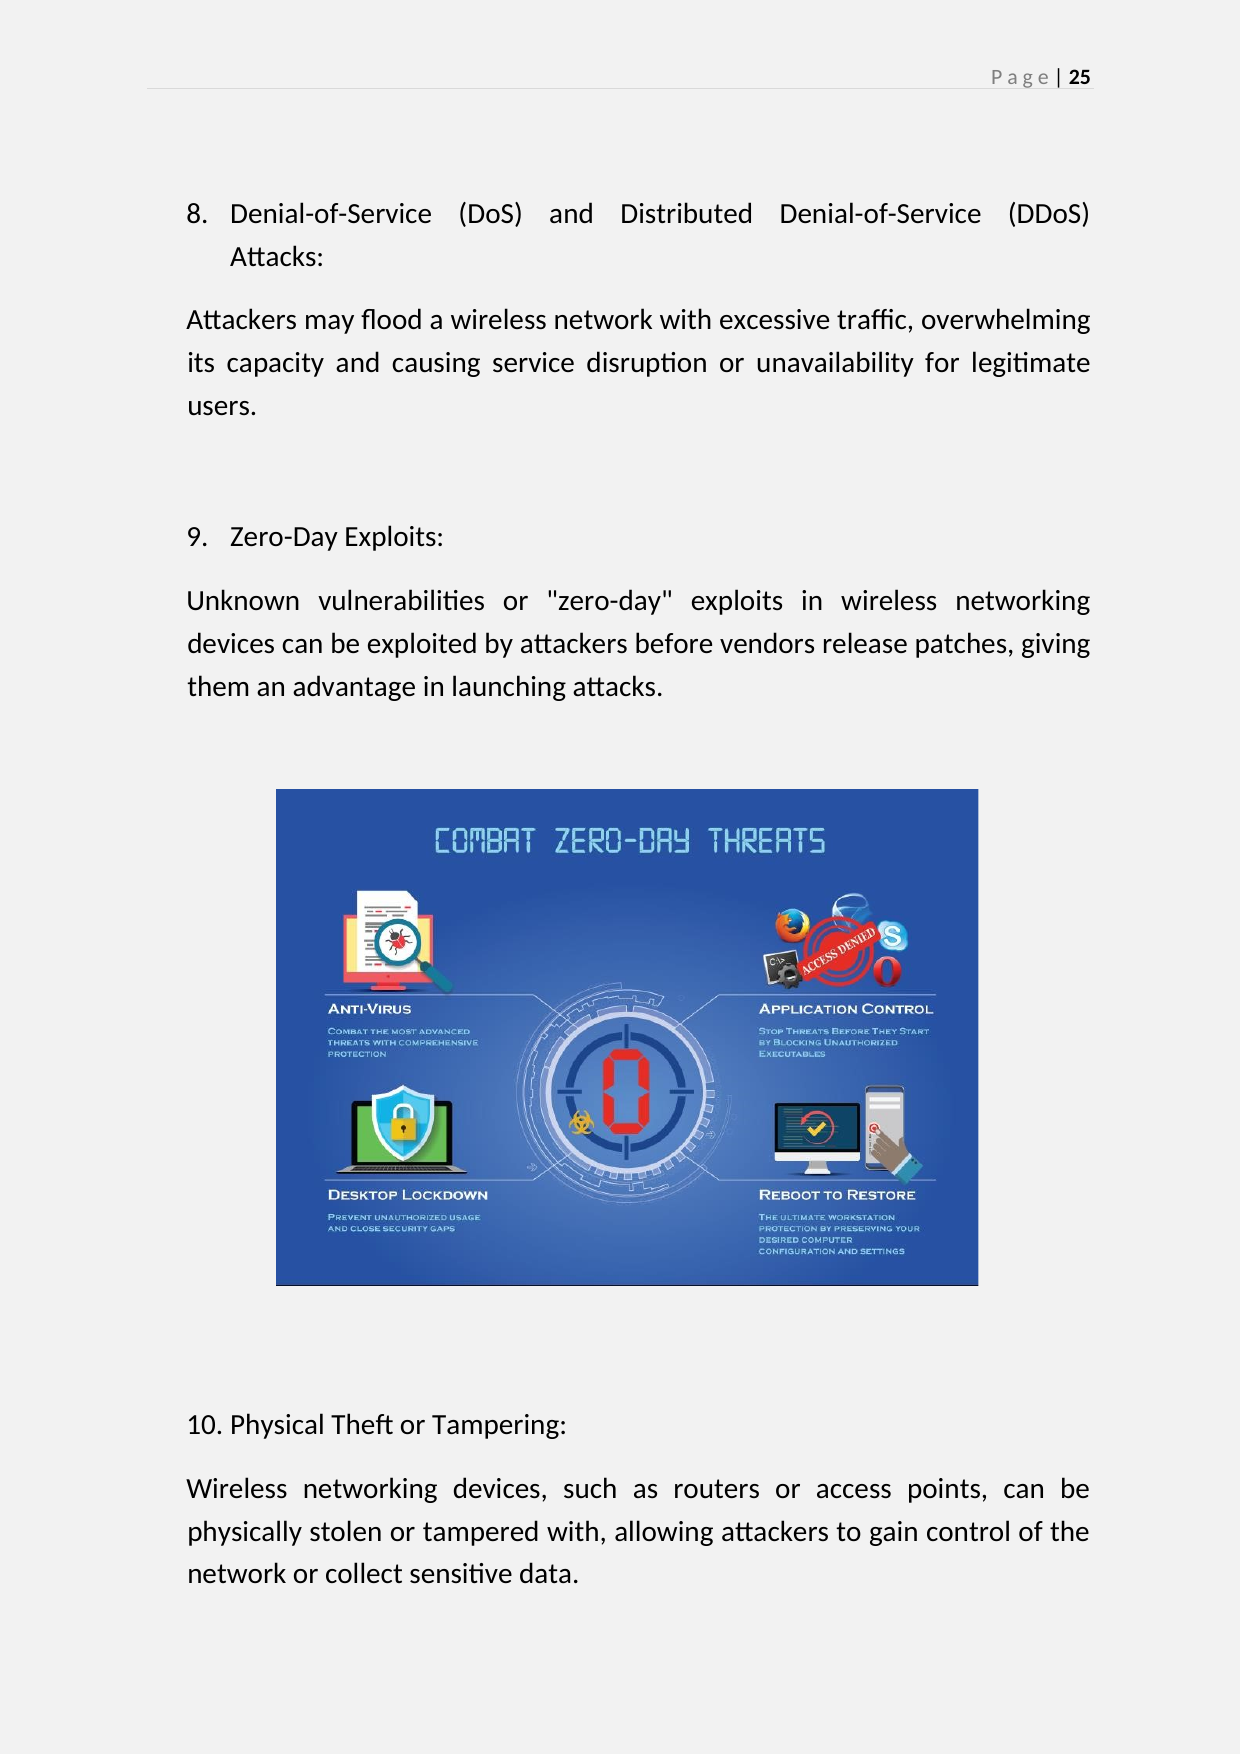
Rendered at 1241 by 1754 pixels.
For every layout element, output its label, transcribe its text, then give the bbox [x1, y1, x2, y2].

list Zero-Day Exploits: [186, 518, 1091, 554]
list Denial-of-Service (DoS) and Distributed Denial-of-Service (DDoS) Attacks: [186, 195, 1091, 273]
text Attackers may flood a wireless network with excessive traffic, overwhelming its capacity and causing service disruption or unavailability for legitimate users. [186, 301, 1091, 422]
list Physical Theft or Tampering: [186, 1406, 1091, 1442]
text Unknown vulnerabilities or "zero-day" exploits in wireless networking devices can be exploited by attackers before vendors release patches, giving them an advantage in launching attacks. [186, 582, 1091, 703]
text Wireless networking devices, such as routers or access points, can be physically stolen or tampered with, allowing attackers to gain control of the network or collect sensitive data. [186, 1470, 1091, 1591]
picture [276, 789, 979, 1286]
